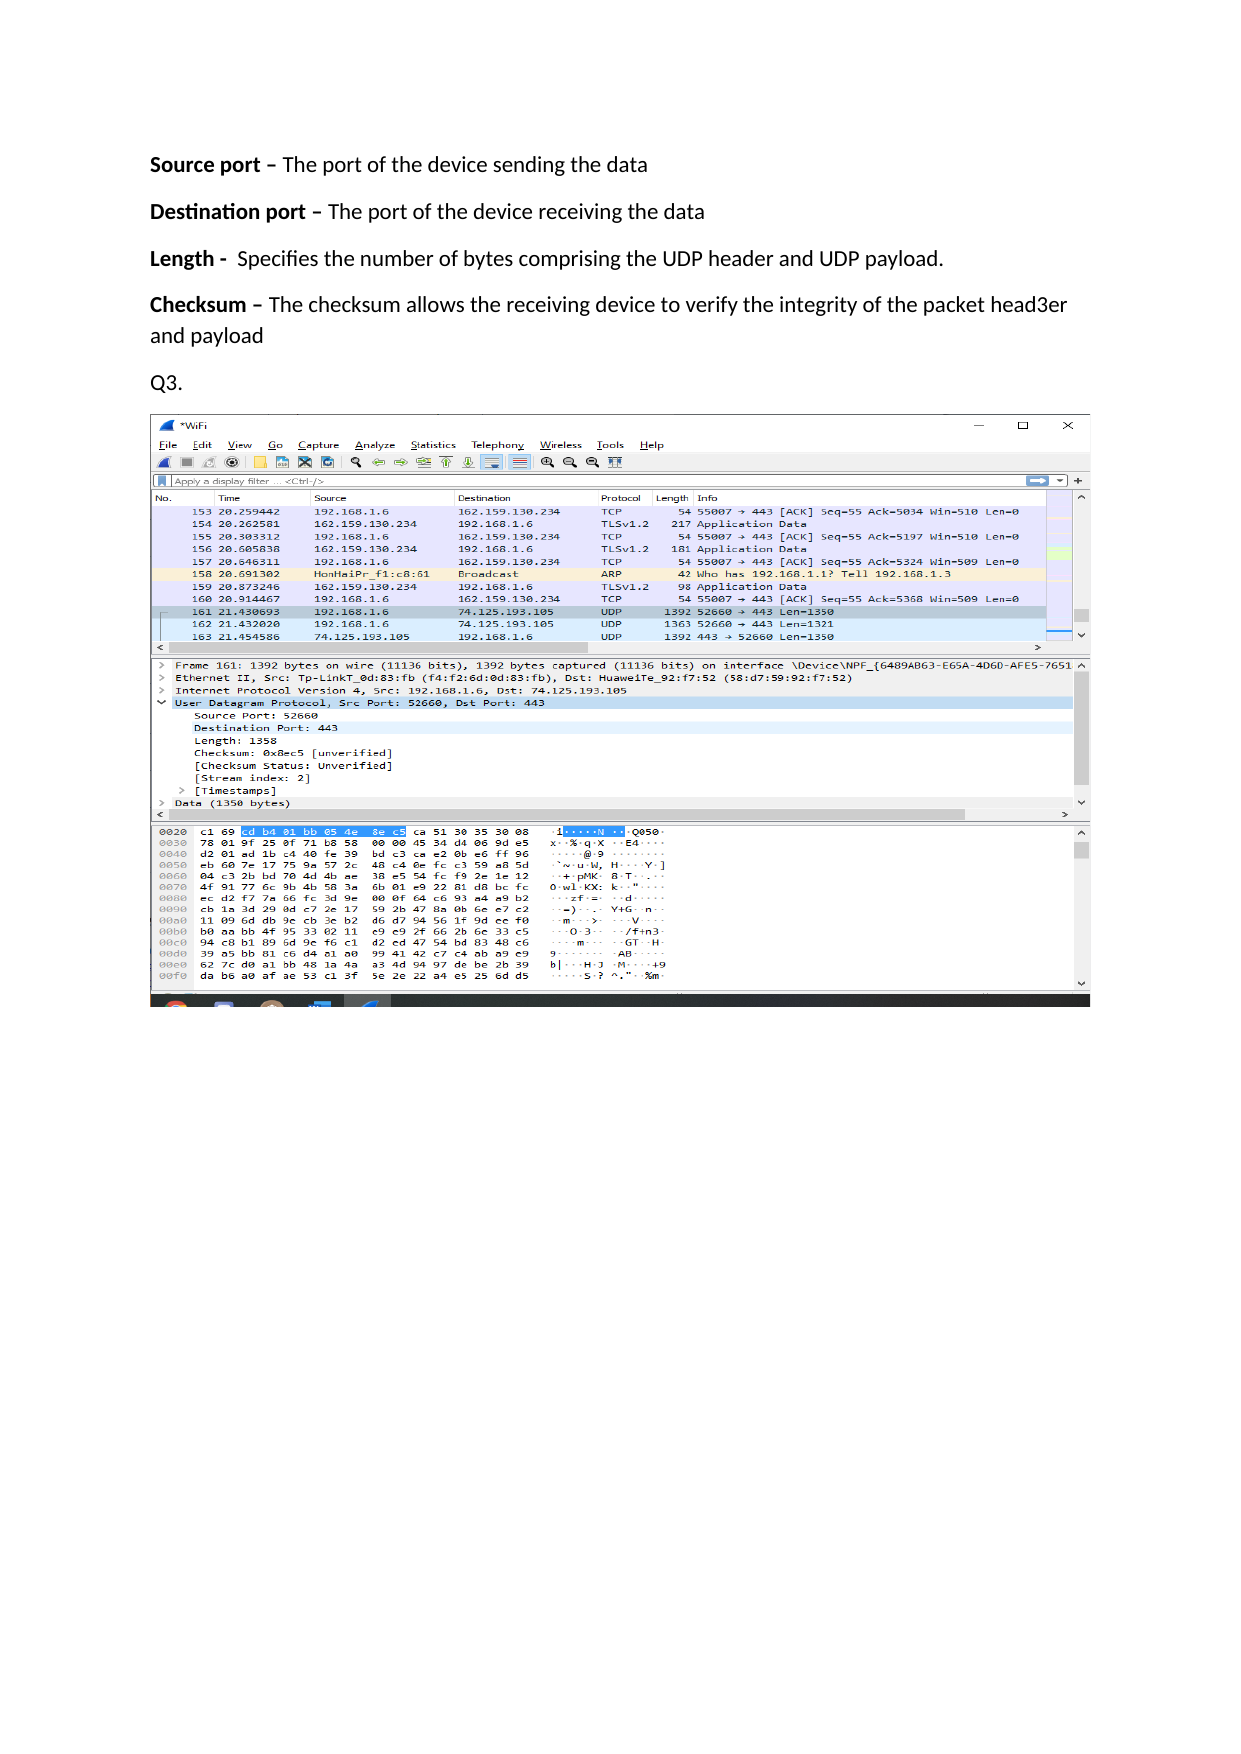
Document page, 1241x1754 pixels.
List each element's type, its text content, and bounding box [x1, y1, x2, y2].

text Q3. [150, 368, 1090, 396]
picture [150, 414, 1091, 1007]
text Destination port – The port of the device receiving the data [150, 197, 1090, 225]
text Source port – The port of the device sending the data [150, 150, 1090, 178]
text Checksum – The checksum allows the receiving device to verify the integrity of the packet head3er and payload [150, 291, 1090, 349]
text Length - Specifies the number of bytes comprising the UDP header and UDP payload. [150, 244, 1090, 272]
